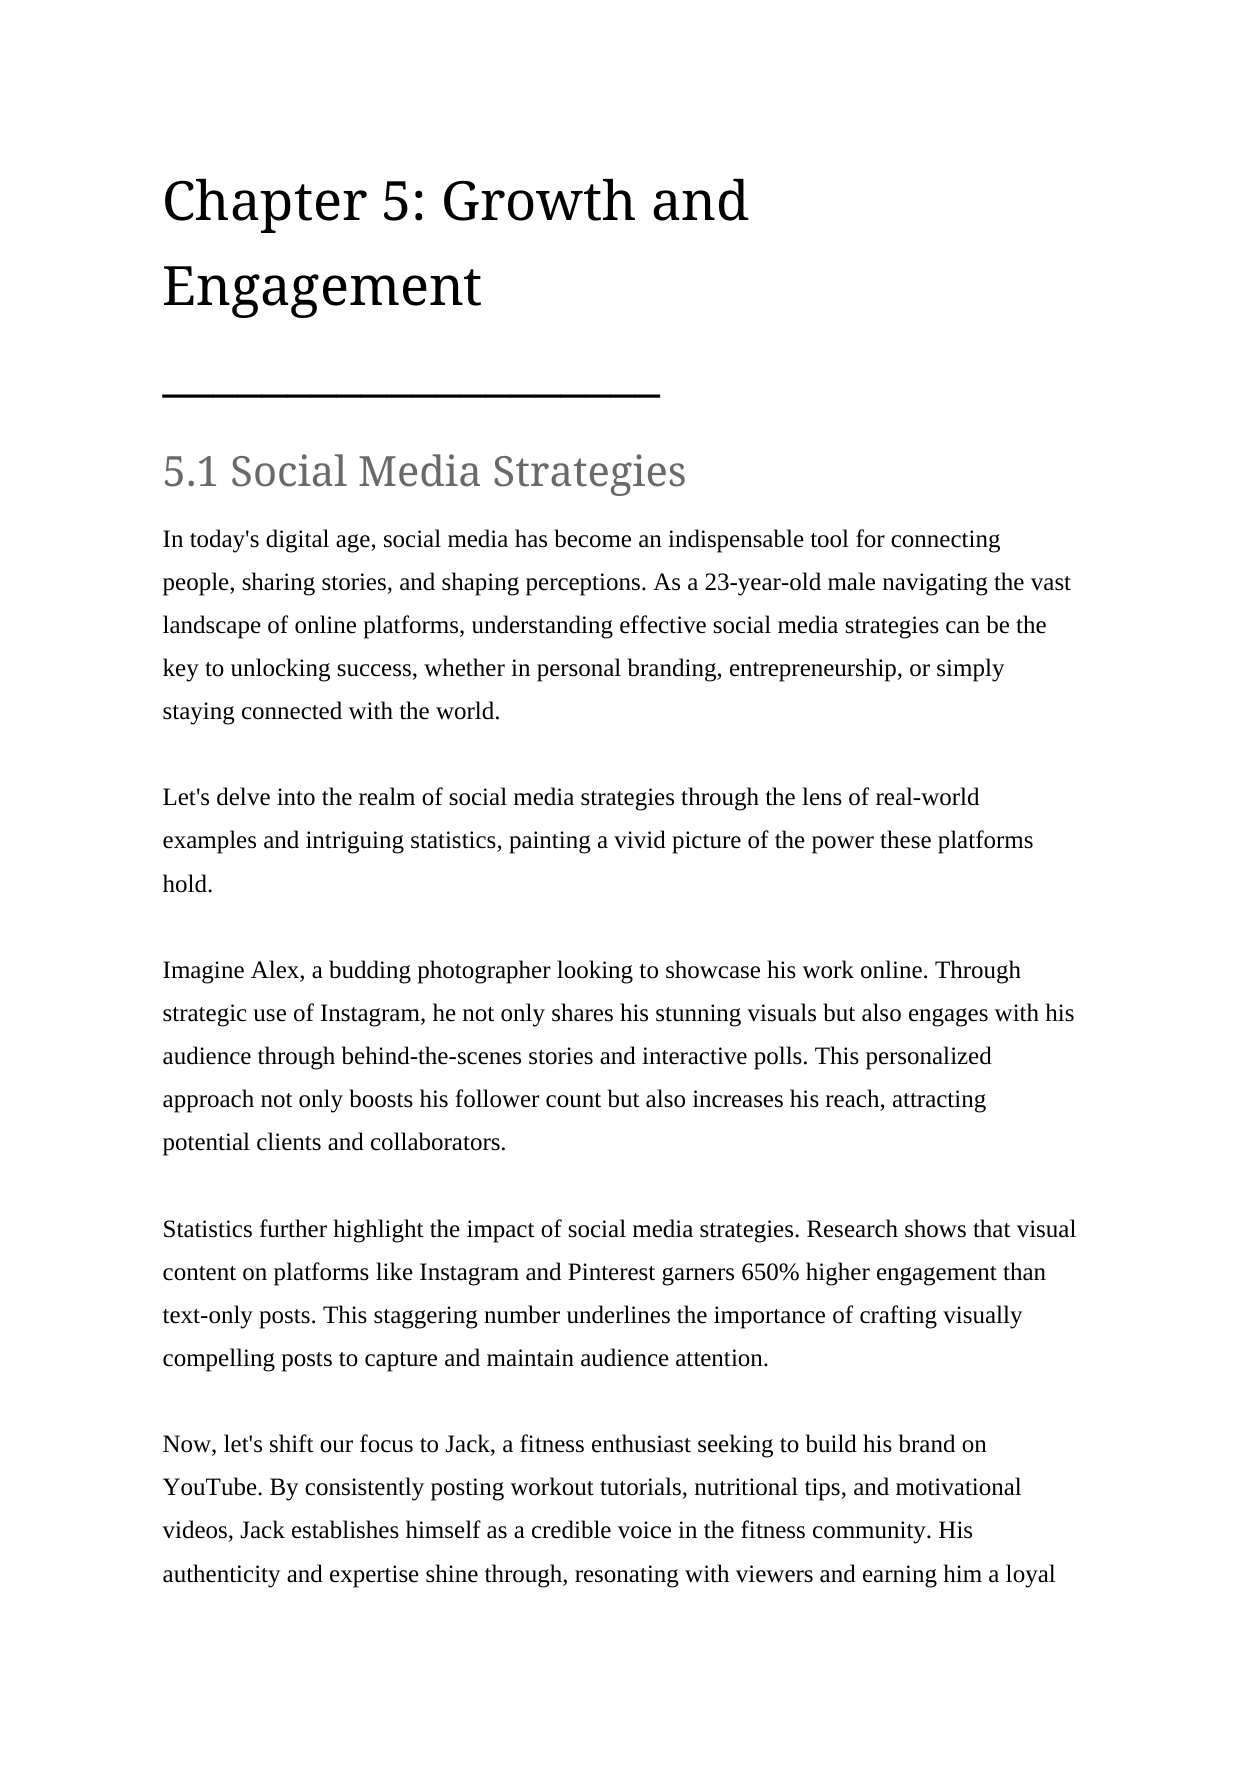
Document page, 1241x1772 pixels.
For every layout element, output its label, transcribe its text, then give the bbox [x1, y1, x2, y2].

title Chapter 5: Growth and Engagement ____________________ [162, 162, 1078, 406]
title 5.1 Social Media Strategies [162, 442, 1078, 498]
